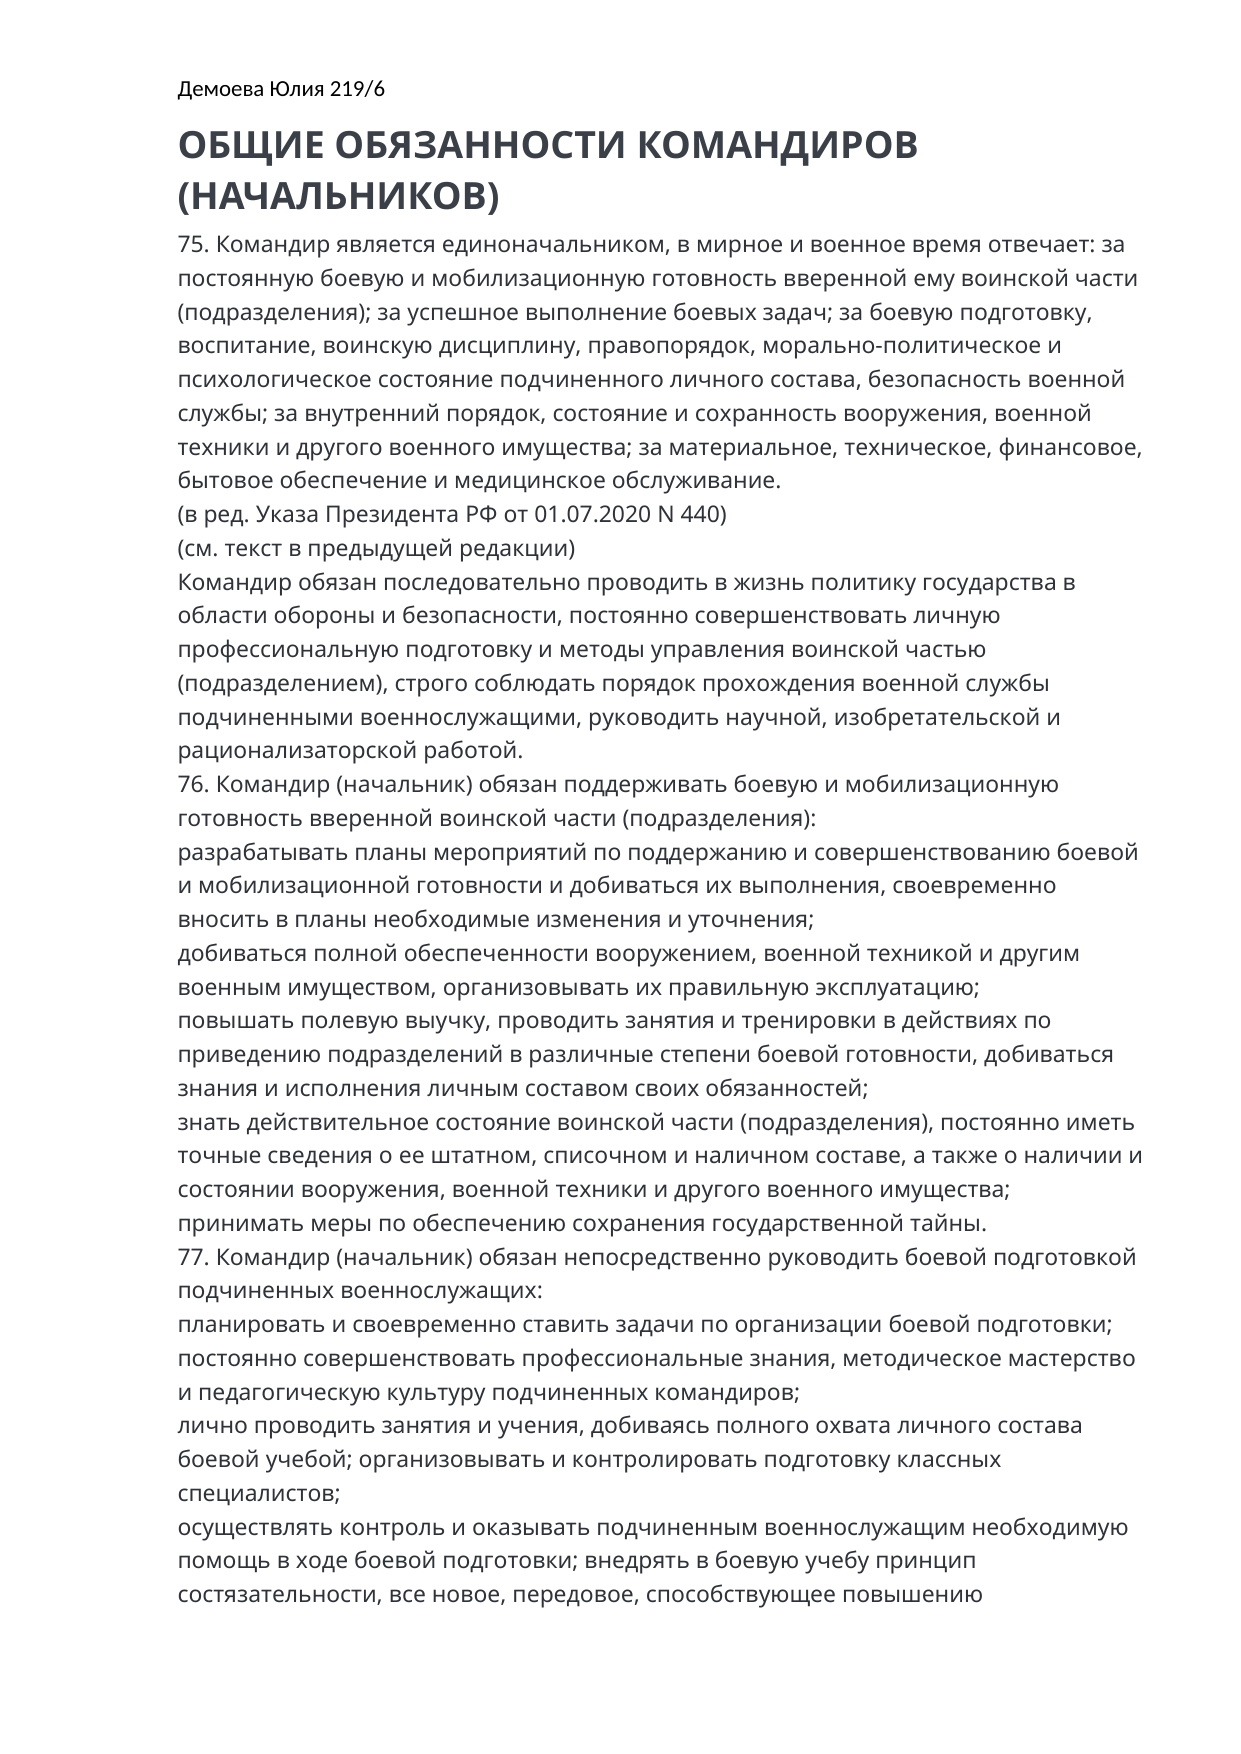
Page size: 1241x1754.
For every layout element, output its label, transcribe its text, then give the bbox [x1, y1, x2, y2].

text ОБЩИЕ ОБЯЗАННОСТИ КОМАНДИРОВ (НАЧАЛЬНИКОВ) [177, 118, 1152, 220]
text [177, 228, 1152, 1609]
